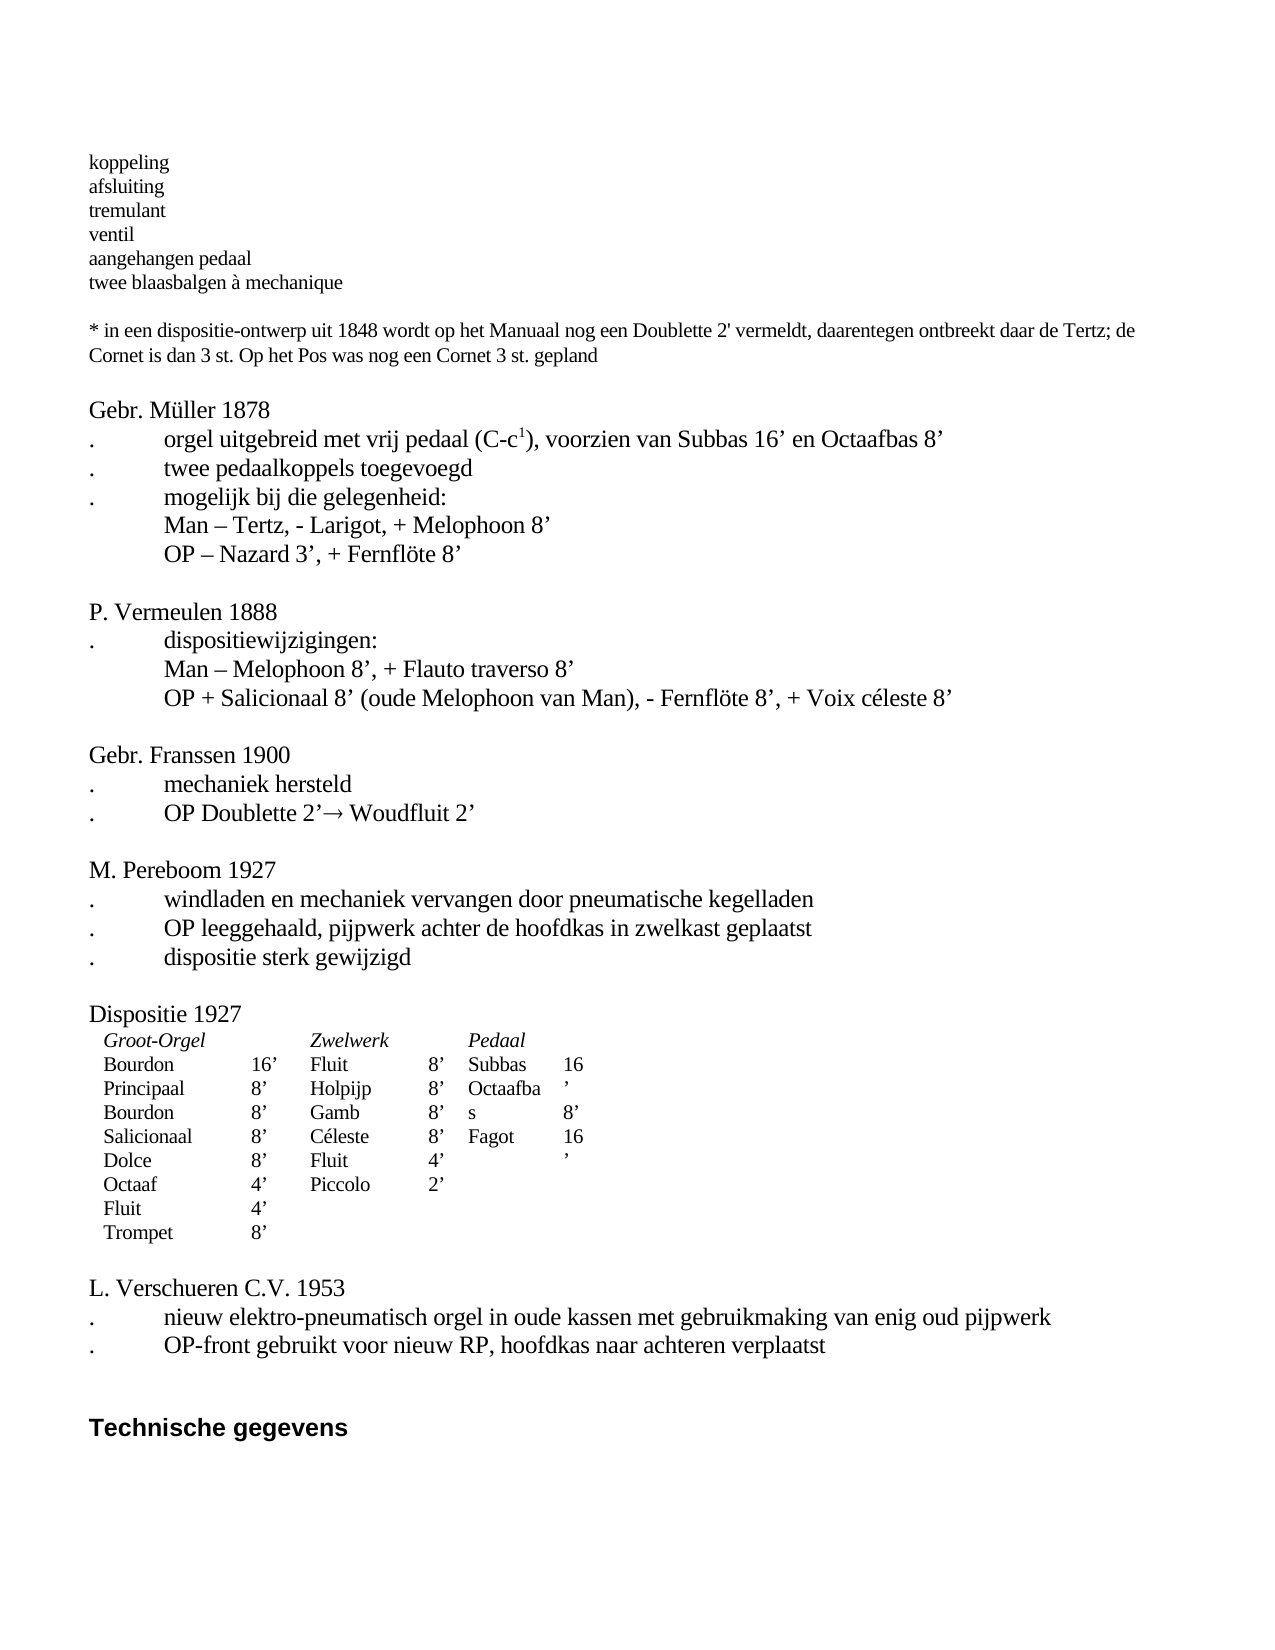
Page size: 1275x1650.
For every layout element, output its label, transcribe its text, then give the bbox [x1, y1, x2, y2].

text afsluiting [88, 174, 1186, 198]
text ventil [88, 222, 1186, 246]
text . mogelijk bij die gelegenheid: [88, 482, 1186, 510]
text Gebr. Müller 1878 [88, 395, 1186, 424]
text . orgel uitgebreid met vrij pedaal (C-c1), voorzien van Subbas 16’ en Octaafbas 8’ [88, 424, 1186, 453]
text tremulant [88, 198, 1186, 222]
text . windladen en mechaniek vervangen door pneumatische kegelladen [88, 884, 1186, 913]
table_header Groot-Orgel Bourdon Principaal Bourdon Salicionaal Dolce Octaaf Fluit Trompet [96, 1028, 243, 1244]
text Gebr. Franssen 1900 [88, 740, 1186, 769]
table_header Zwelwerk Fluit Holpijp Gamb Céleste Fluit Piccolo [303, 1028, 421, 1244]
text OP + Salicionaal 8’ (oude Melophoon van Man), - Fernflöte 8’, + Voix céleste 8’ [88, 683, 1186, 712]
text . OP leeggehaald, pijpwerk achter de hoofdkas in zwelkast geplaatst [88, 913, 1186, 942]
table_header 16’ 8’ 8’ 8’ 8’ 4’ 4’ 8’ [244, 1028, 302, 1244]
text aangehangen pedaal [88, 246, 1186, 270]
text . OP Doublette 2’ Woudfluit 2’ [88, 798, 1186, 827]
text OP – Nazard 3’, + Fernflöte 8’ [88, 539, 1186, 568]
text twee blaasbalgen à mechanique [88, 270, 1186, 294]
table_header 16’ 8’ 16’ [556, 1028, 597, 1244]
text * in een dispositie-ontwerp uit 1848 wordt op het Manuaal nog een Doublette 2' vermeldt, daarentegen ontbreekt daar de Tertz; de Cornet is dan 3 st. Op het Pos was nog een Cornet 3 st. gepland [88, 318, 1186, 367]
subtitle Technische gegevens [88, 1413, 1186, 1442]
text M. Pereboom 1927 [88, 855, 1186, 884]
text . twee pedaalkoppels toegevoegd [88, 453, 1186, 482]
text Dispositie 1927 [88, 999, 1186, 1028]
text koppeling [88, 150, 1186, 174]
text P. Vermeulen 1888 [88, 597, 1186, 625]
text . OP-front gebruikt voor nieuw RP, hoofdkas naar achteren verplaatst [88, 1331, 1186, 1359]
text . dispositie sterk gewijzigd [88, 942, 1186, 970]
text L. Verschueren C.V. 1953 [88, 1273, 1186, 1302]
text Man – Tertz, - Larigot, + Melophoon 8’ [88, 510, 1186, 539]
text Man – Melophoon 8’, + Flauto traverso 8’ [88, 654, 1186, 683]
text . mechaniek hersteld [88, 769, 1186, 798]
table_header Pedaal Subbas Octaafbas Fagot [461, 1028, 556, 1244]
text . dispositiewijzigingen: [88, 625, 1186, 654]
table_header 8’ 8’ 8’ 8’ 4’ 2’ [421, 1028, 461, 1244]
text . nieuw elektro-pneumatisch orgel in oude kassen met gebruikmaking van enig oud pijpwerk [88, 1302, 1186, 1331]
